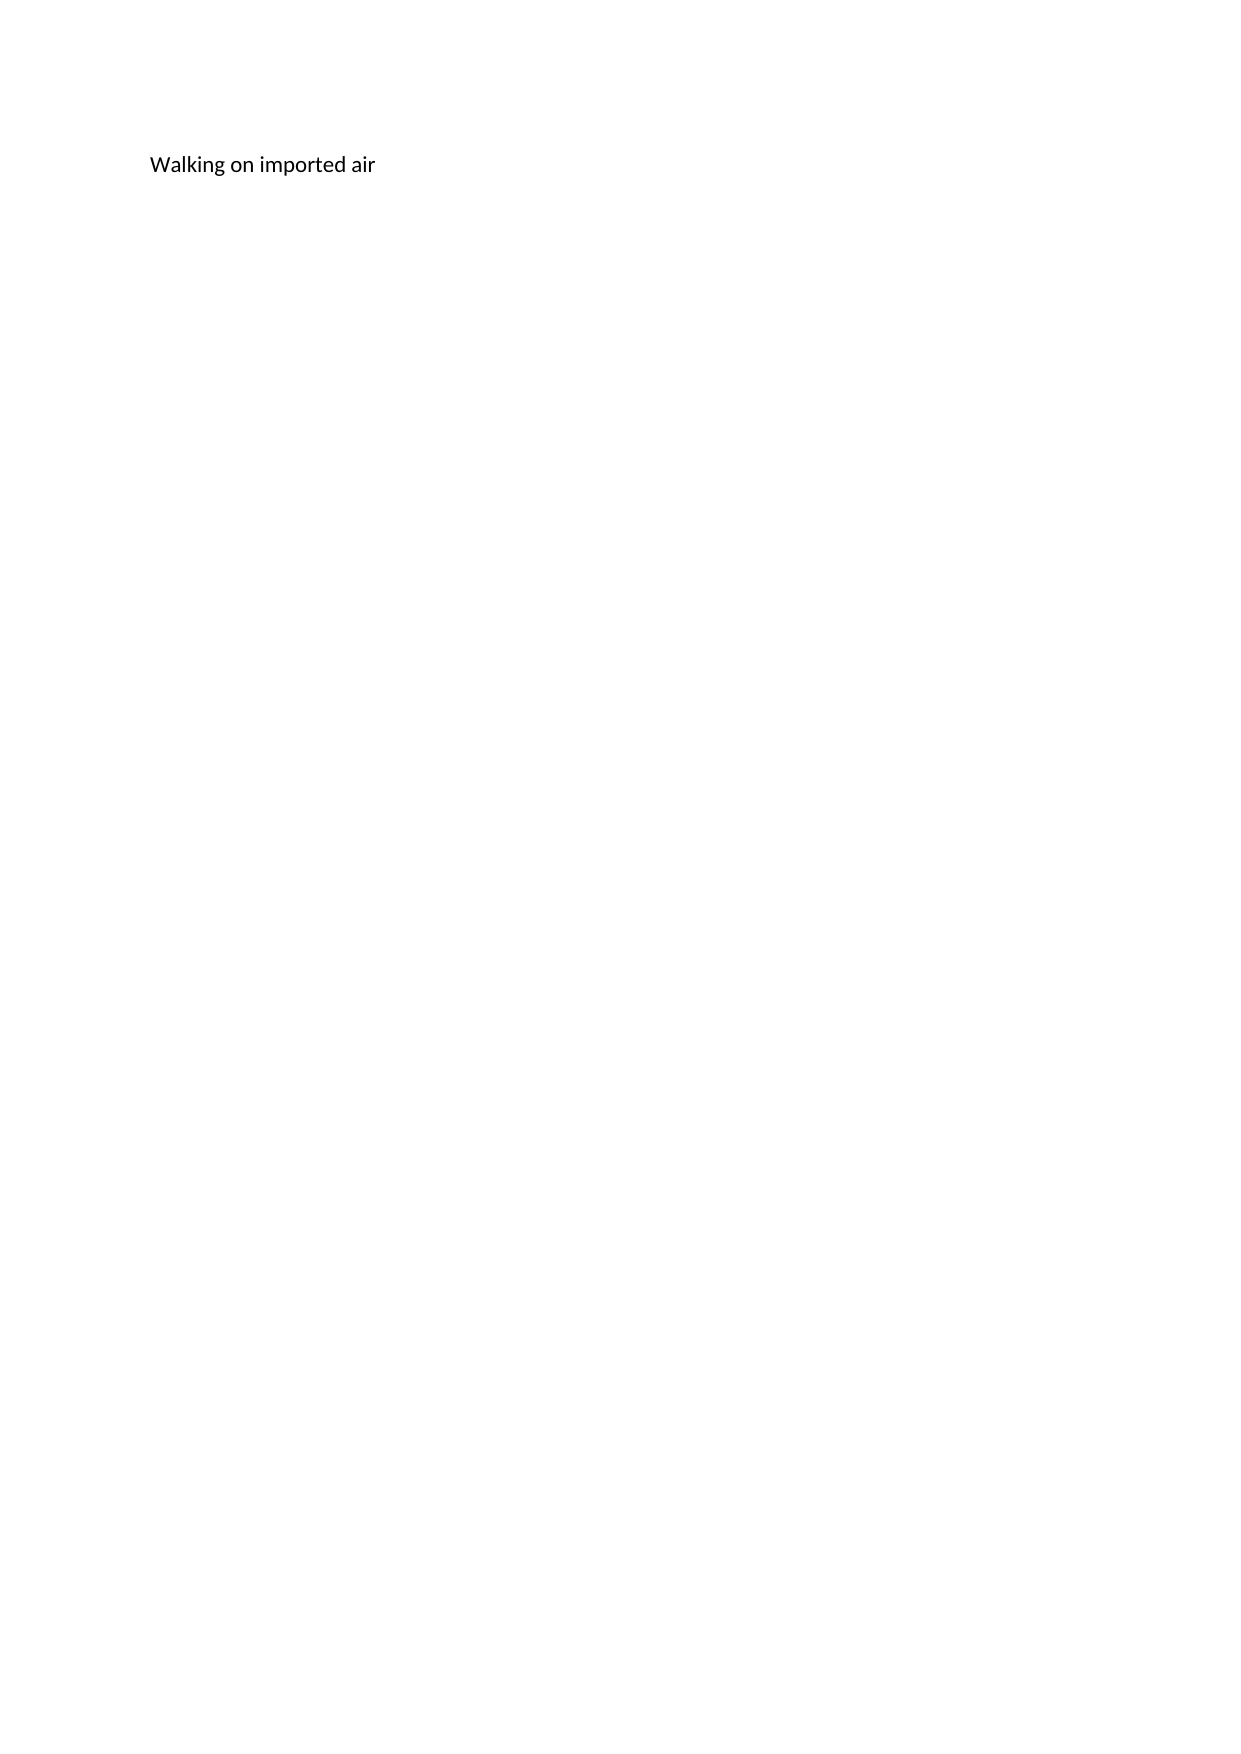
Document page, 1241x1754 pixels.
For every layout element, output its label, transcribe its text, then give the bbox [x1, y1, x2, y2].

text Walking on imported air [150, 150, 1090, 178]
